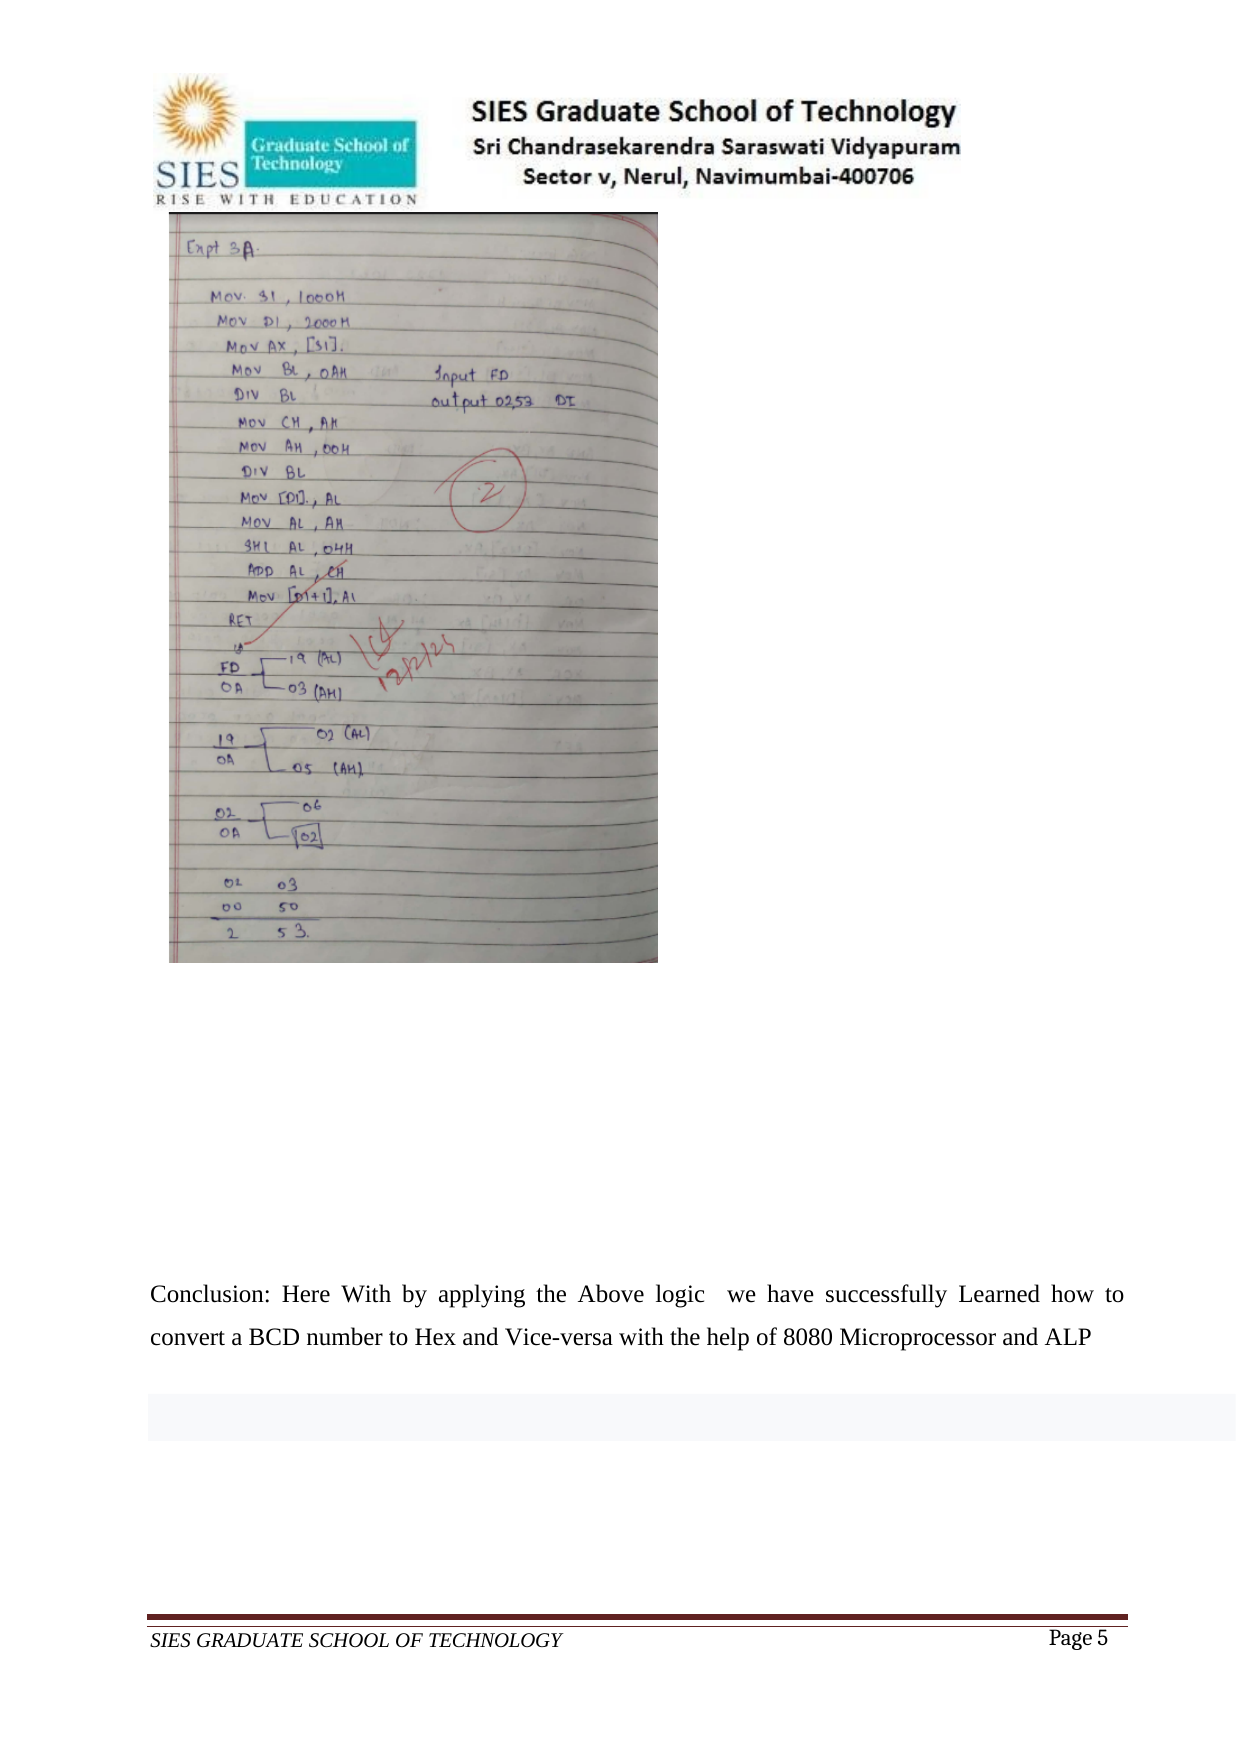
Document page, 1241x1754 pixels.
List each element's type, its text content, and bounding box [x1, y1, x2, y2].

picture [153, 73, 961, 214]
text Conclusion: Here With by applying the Above logic we have successfully Learned how to convert a BCD number to Hex and Vice-versa with the help of 8080 Microprocessor and ALP [150, 1279, 1126, 1351]
